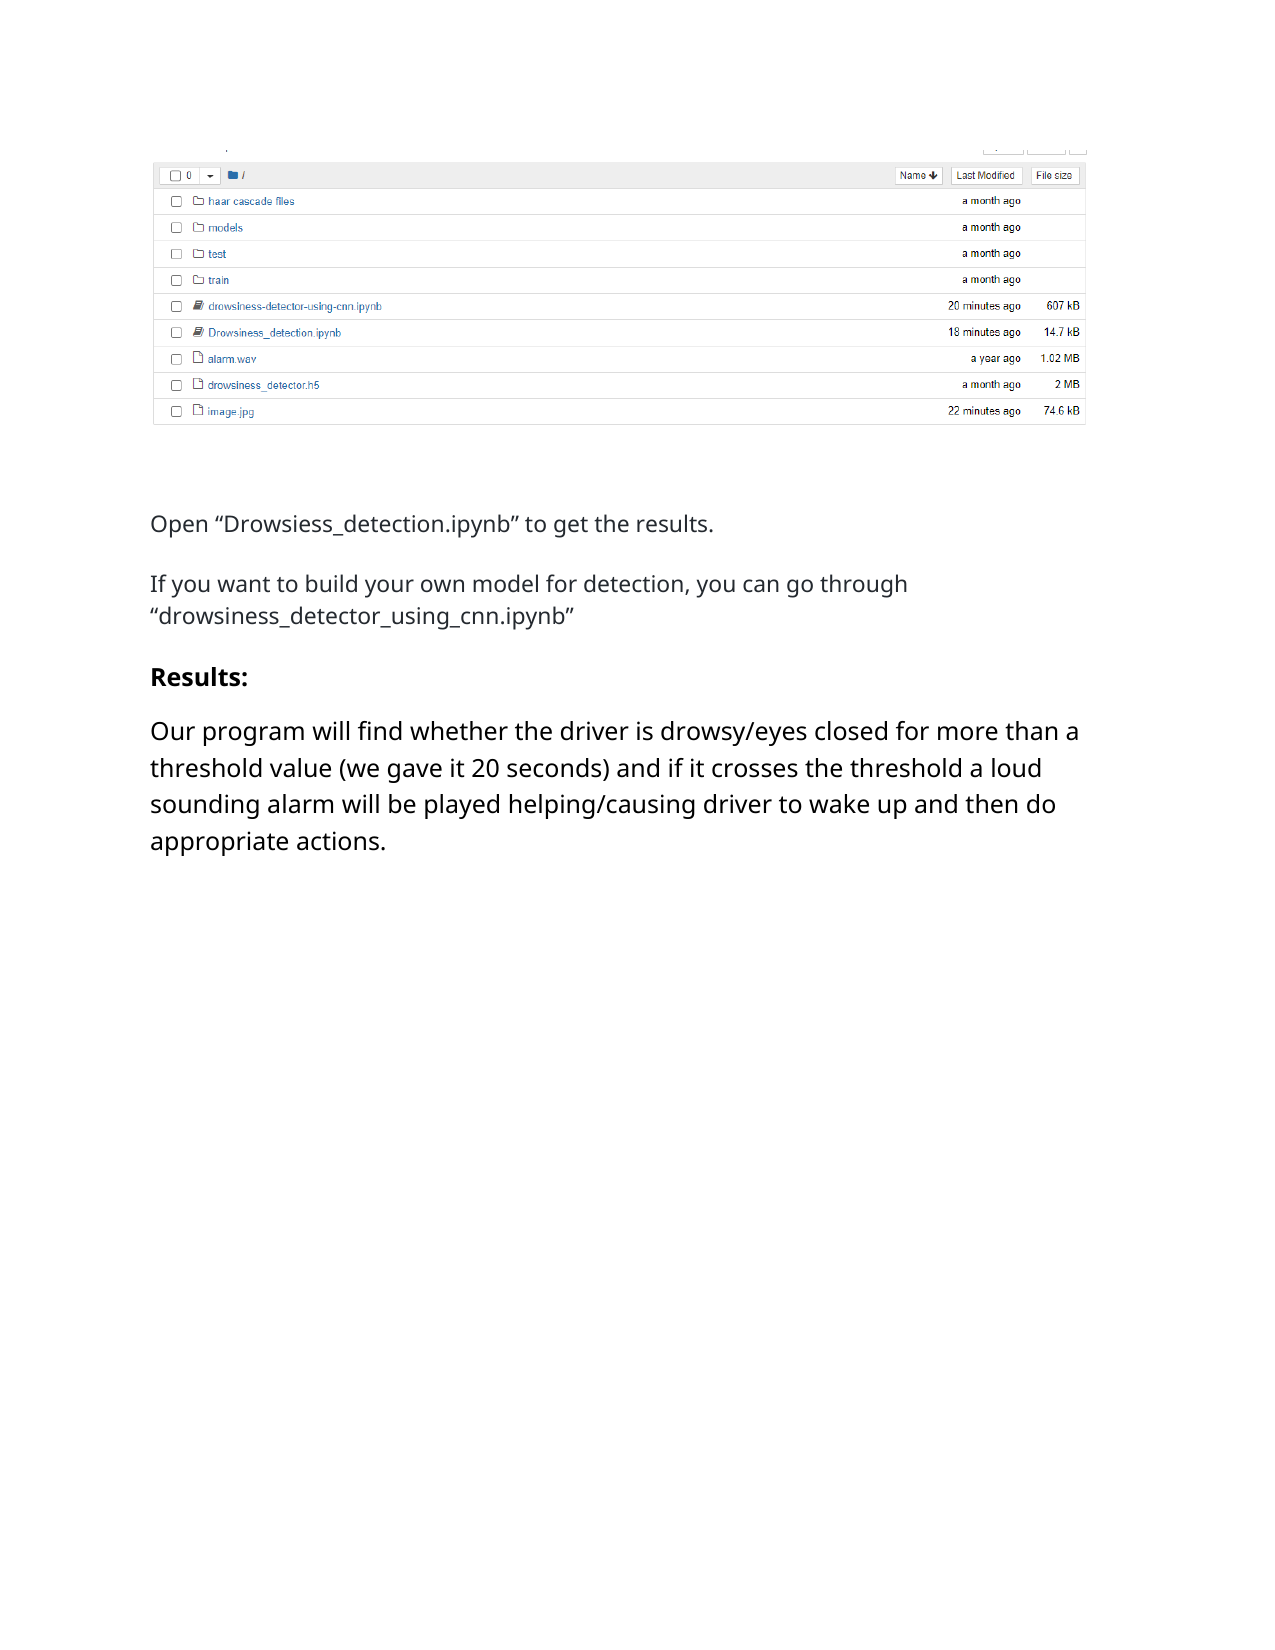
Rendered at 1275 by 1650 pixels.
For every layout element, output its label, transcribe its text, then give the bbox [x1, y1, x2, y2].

text If you want to build your own model for detection, you can go through “drowsiness_detector_using_cnn.ipynb” [150, 568, 1125, 631]
text Our program will find whether the driver is drowsy/eyes closed for more than a threshold value (we gave it 20 seconds) and if it crosses the threshold a loud sounding alarm will be played helping/causing driver to wake up and then do appropriate actions. [150, 713, 1125, 858]
text Open “Drowsiess_detection.ipynb” to get the results. [150, 508, 1125, 539]
text Results: [150, 660, 1125, 694]
picture [150, 150, 1125, 479]
